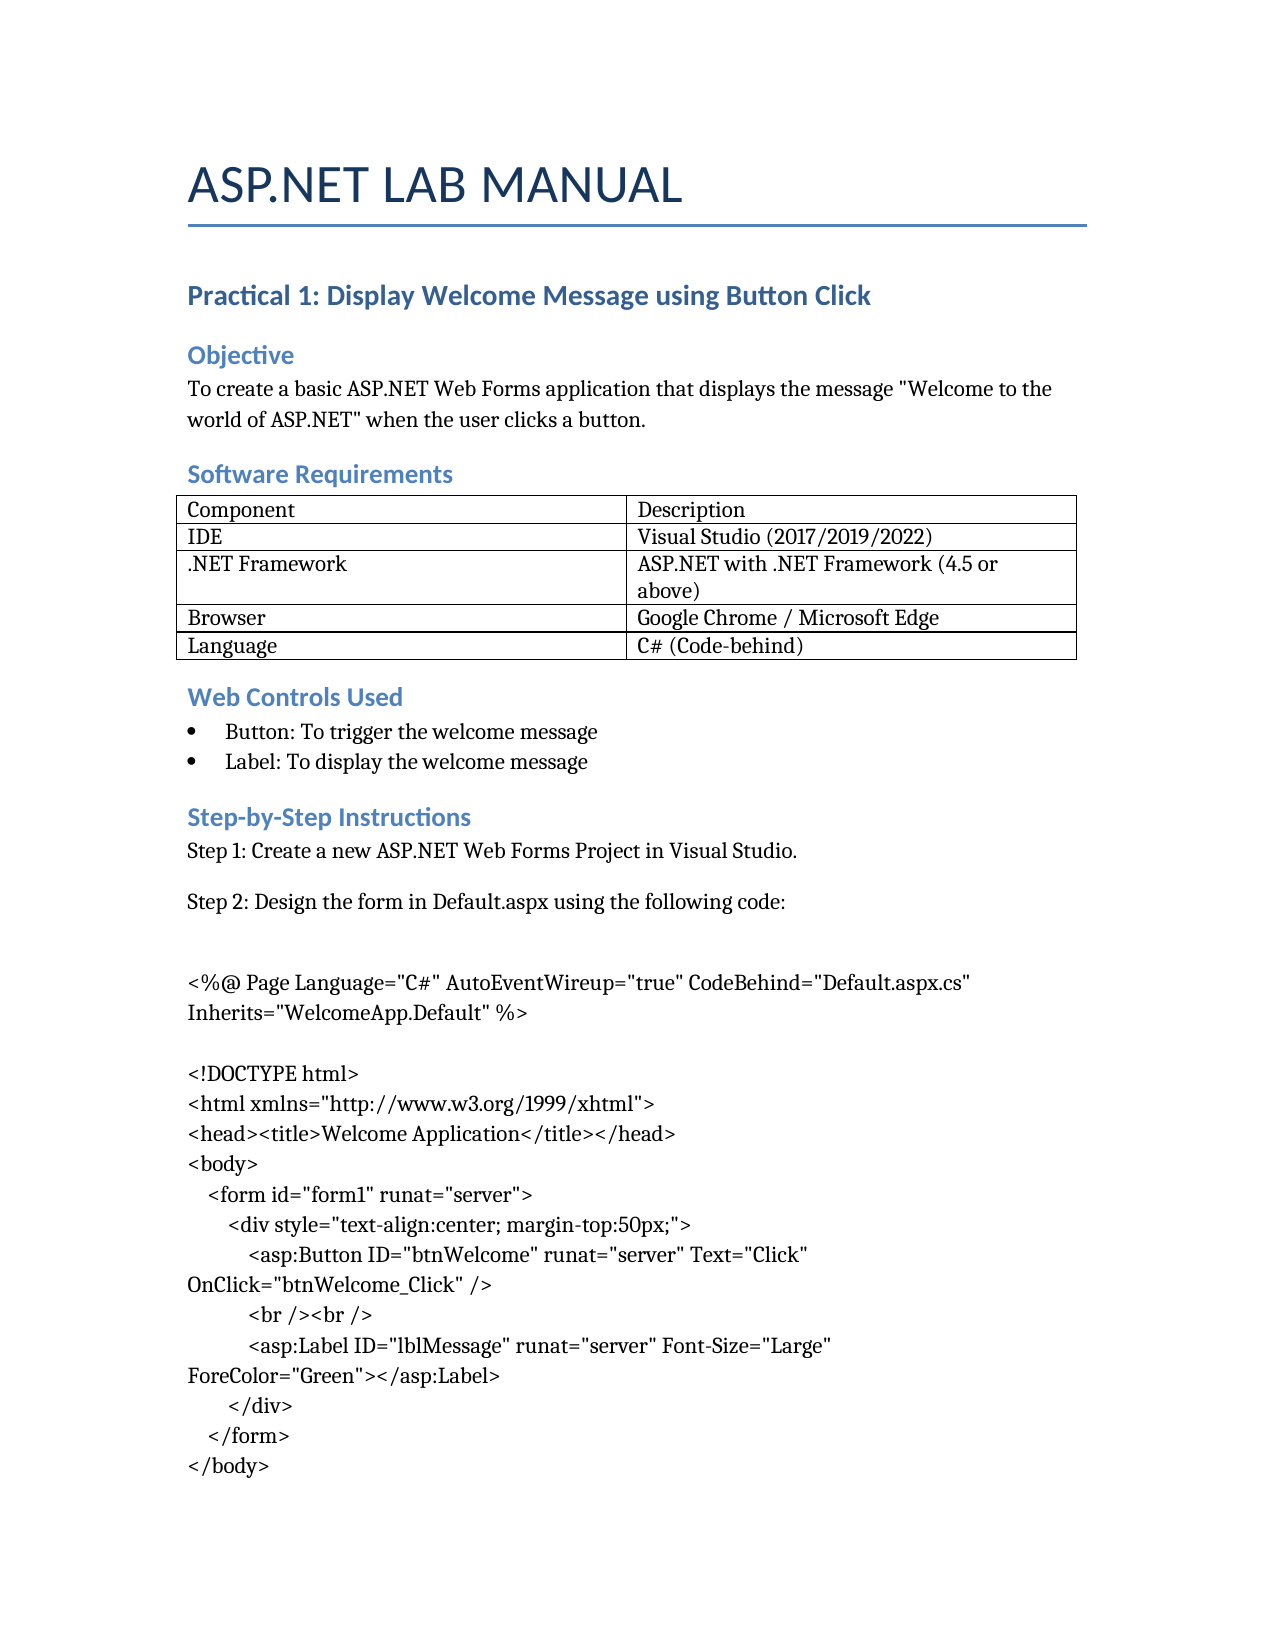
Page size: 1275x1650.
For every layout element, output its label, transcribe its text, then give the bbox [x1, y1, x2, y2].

table_cell Visual Studio (2017/2019/2022) [627, 524, 1076, 550]
subtitle Web Controls Used [187, 681, 1087, 714]
subtitle Software Requirements [187, 457, 1087, 491]
text To create a basic ASP.NET Web Forms application that displays the message "Welcome to the world of ASP.NET" when the user clicks a button. [187, 376, 1087, 433]
table_cell Language [177, 633, 626, 659]
title ASP.NET LAB MANUAL [187, 150, 1087, 227]
table_cell IDE [177, 524, 626, 550]
list Label: To display the welcome message [187, 749, 1087, 775]
table_header Description [627, 496, 1076, 523]
subtitle Objective [187, 338, 1087, 371]
list Button: To trigger the welcome message [187, 718, 1087, 745]
table_cell Browser [177, 605, 626, 631]
table_cell .NET Framework [177, 551, 626, 604]
subtitle Practical 1: Display Welcome Message using Button Click [187, 277, 1087, 312]
table_cell C# (Code-behind) [627, 633, 1076, 659]
table_cell ASP.NET with .NET Framework (4.5 or above) [627, 551, 1076, 604]
table_header Component [177, 496, 626, 523]
table_cell Google Chrome / Microsoft Edge [627, 605, 1076, 631]
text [187, 940, 1087, 1480]
text Step 1: Create a new ASP.NET Web Forms Project in Visual Studio. [187, 838, 1087, 864]
subtitle Step-by-Step Instructions [187, 800, 1087, 833]
text Step 2: Design the form in Default.aspx using the following code: [187, 889, 1087, 915]
